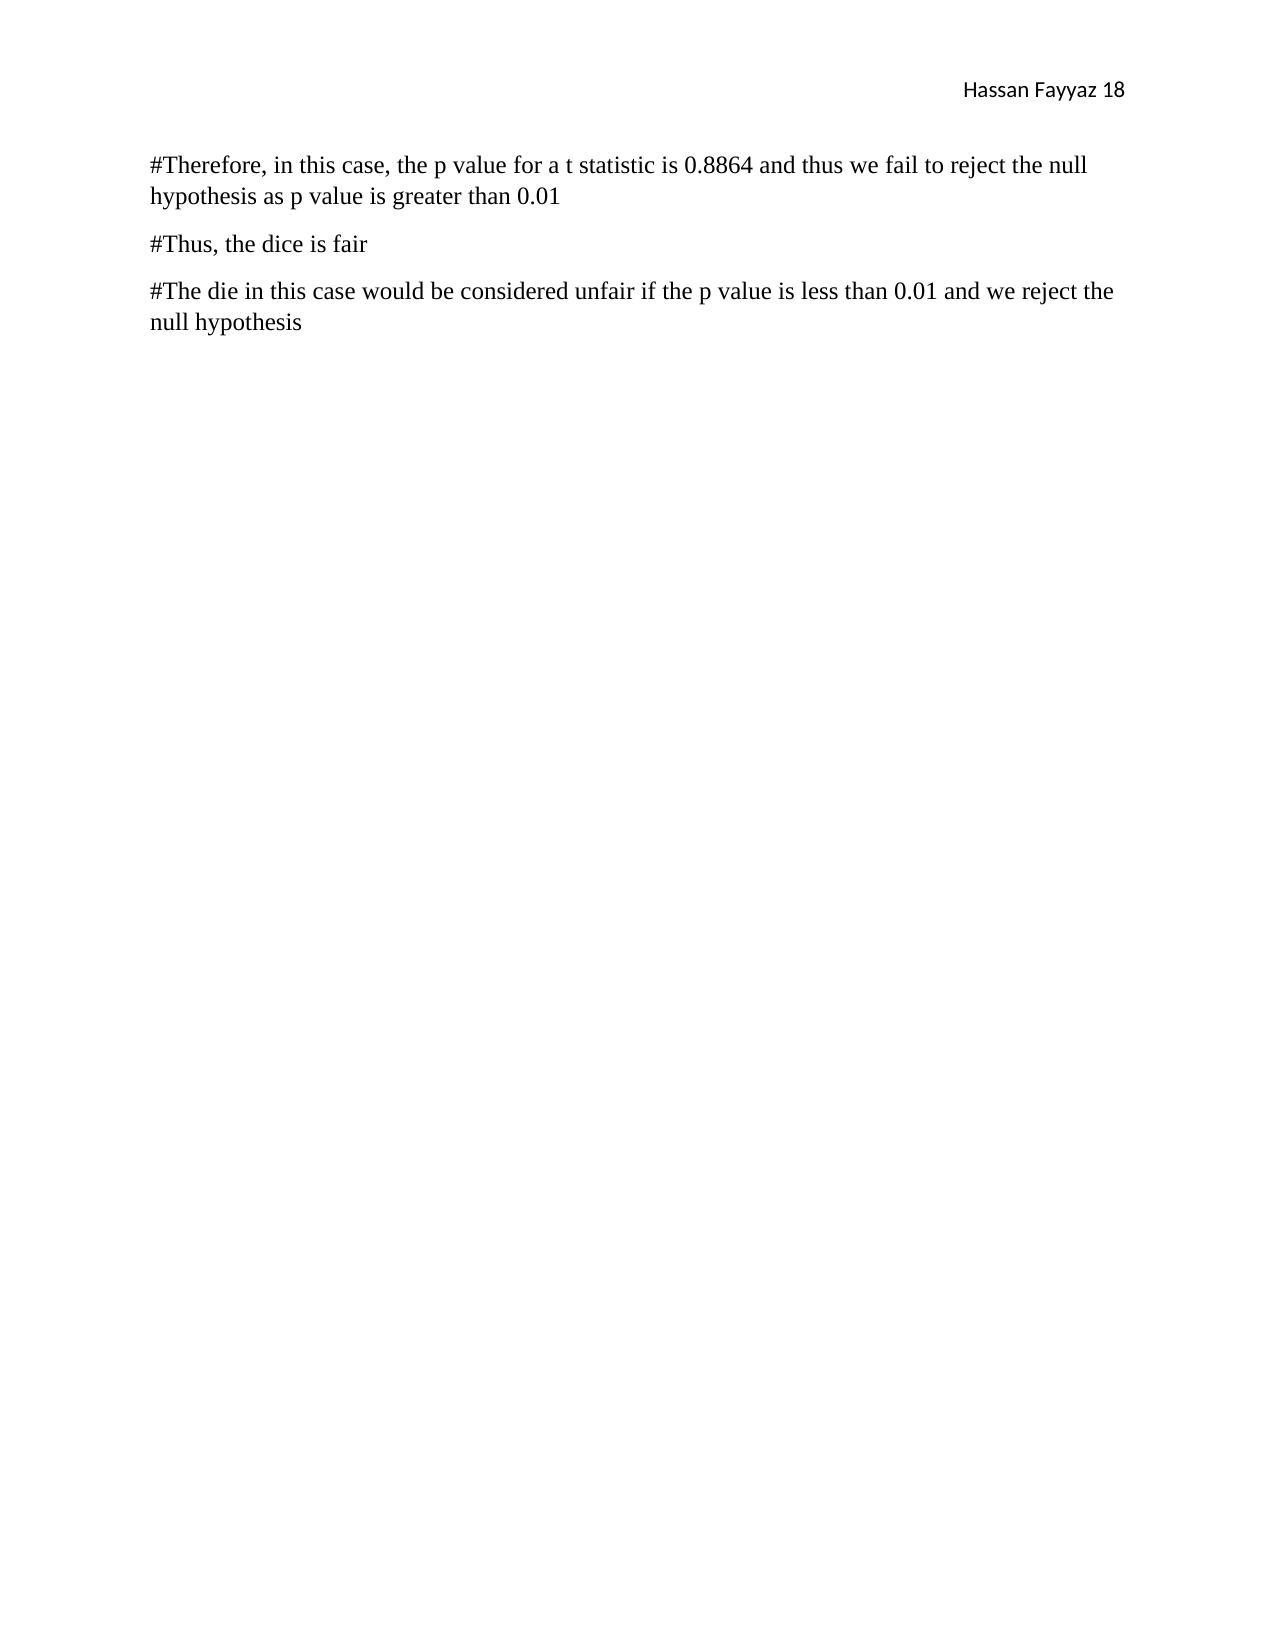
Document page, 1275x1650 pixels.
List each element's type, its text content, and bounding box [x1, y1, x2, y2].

text #Therefore, in this case, the p value for a t statistic is 0.8864 and thus we fail to reject the null hypothesis as p value is greater than 0.01 [150, 150, 1125, 210]
text #The die in this case would be considered unfair if the p value is less than 0.01 and we reject the null hypothesis [150, 276, 1125, 336]
text #Thus, the dice is fair [150, 229, 1125, 257]
